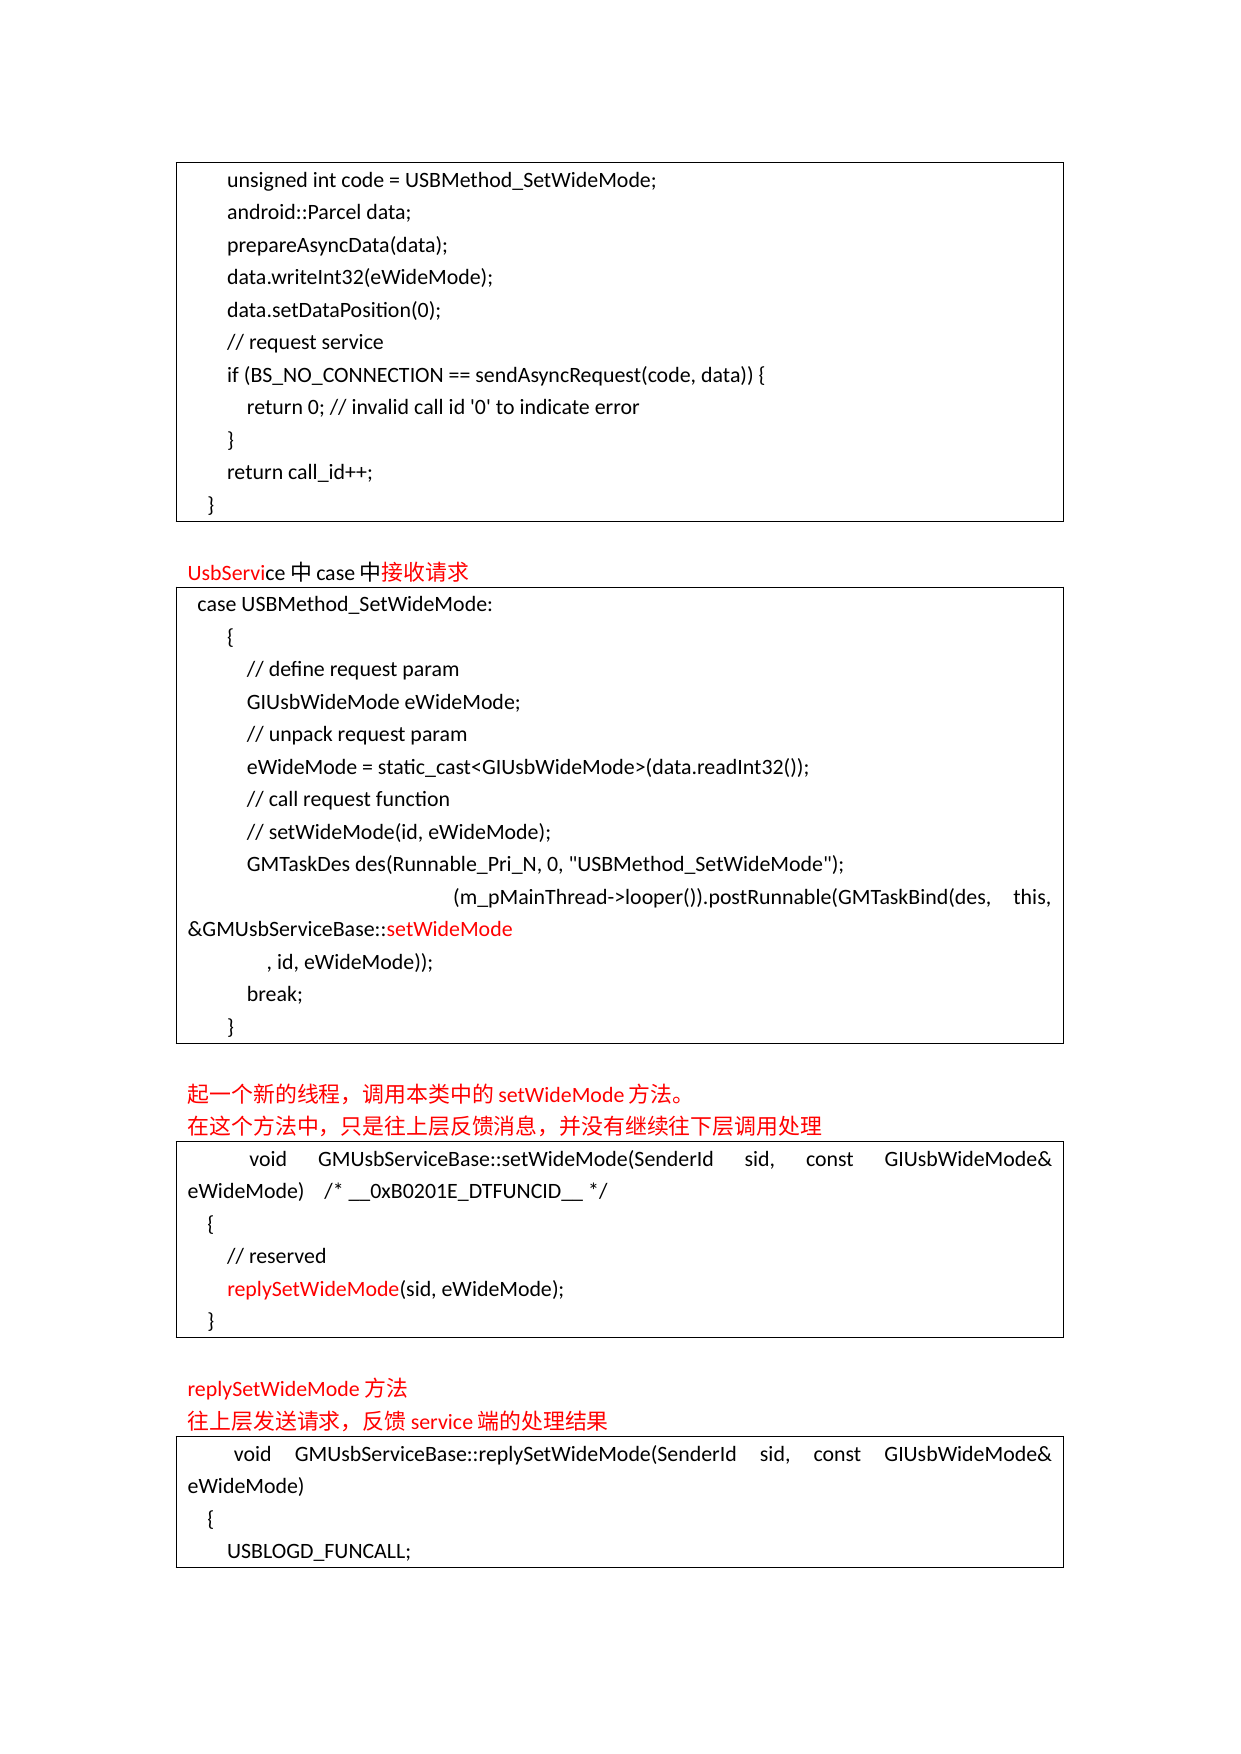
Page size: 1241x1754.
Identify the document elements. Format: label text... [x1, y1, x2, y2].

table_header case USBMethod_SetWideMode: { // define request param GIUsbWideMode eWideMode; // unpack request param eWideMode = static_cast<GIUsbWideMode>(data.readInt32()); // call request function // setWideMode(id, eWideMode); GMTaskDes des(Runnable_Pri_N, 0, "USBMethod_SetWideMode"); (m_pMainThread->looper()).postRunnable(GMTaskBind(des, this, &GMUsbServiceBase::setWideMode , id, eWideMode)); break; } [177, 588, 1063, 1043]
table_header void GMUsbServiceBase::setWideMode(SenderId sid, const GIUsbWideMode& eWideMode) /* __0xB0201E_DTFUNCID__ */ { // reserved replySetWideMode(sid, eWideMode); } [177, 1142, 1063, 1337]
text replySetWideMode方法 [187, 1371, 1053, 1403]
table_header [177, 163, 1063, 521]
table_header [177, 1437, 1063, 1567]
text 在这个方法中，只是往上层反馈消息，并没有继续往下层调用处理 [187, 1109, 1053, 1141]
text 往上层发送请求，反馈service端的处理结果 [187, 1403, 1053, 1436]
text 起一个新的线程，调用本类中的setWideMode方法。 [187, 1076, 1053, 1109]
text UsbService中case中接收请求 [187, 554, 1053, 587]
